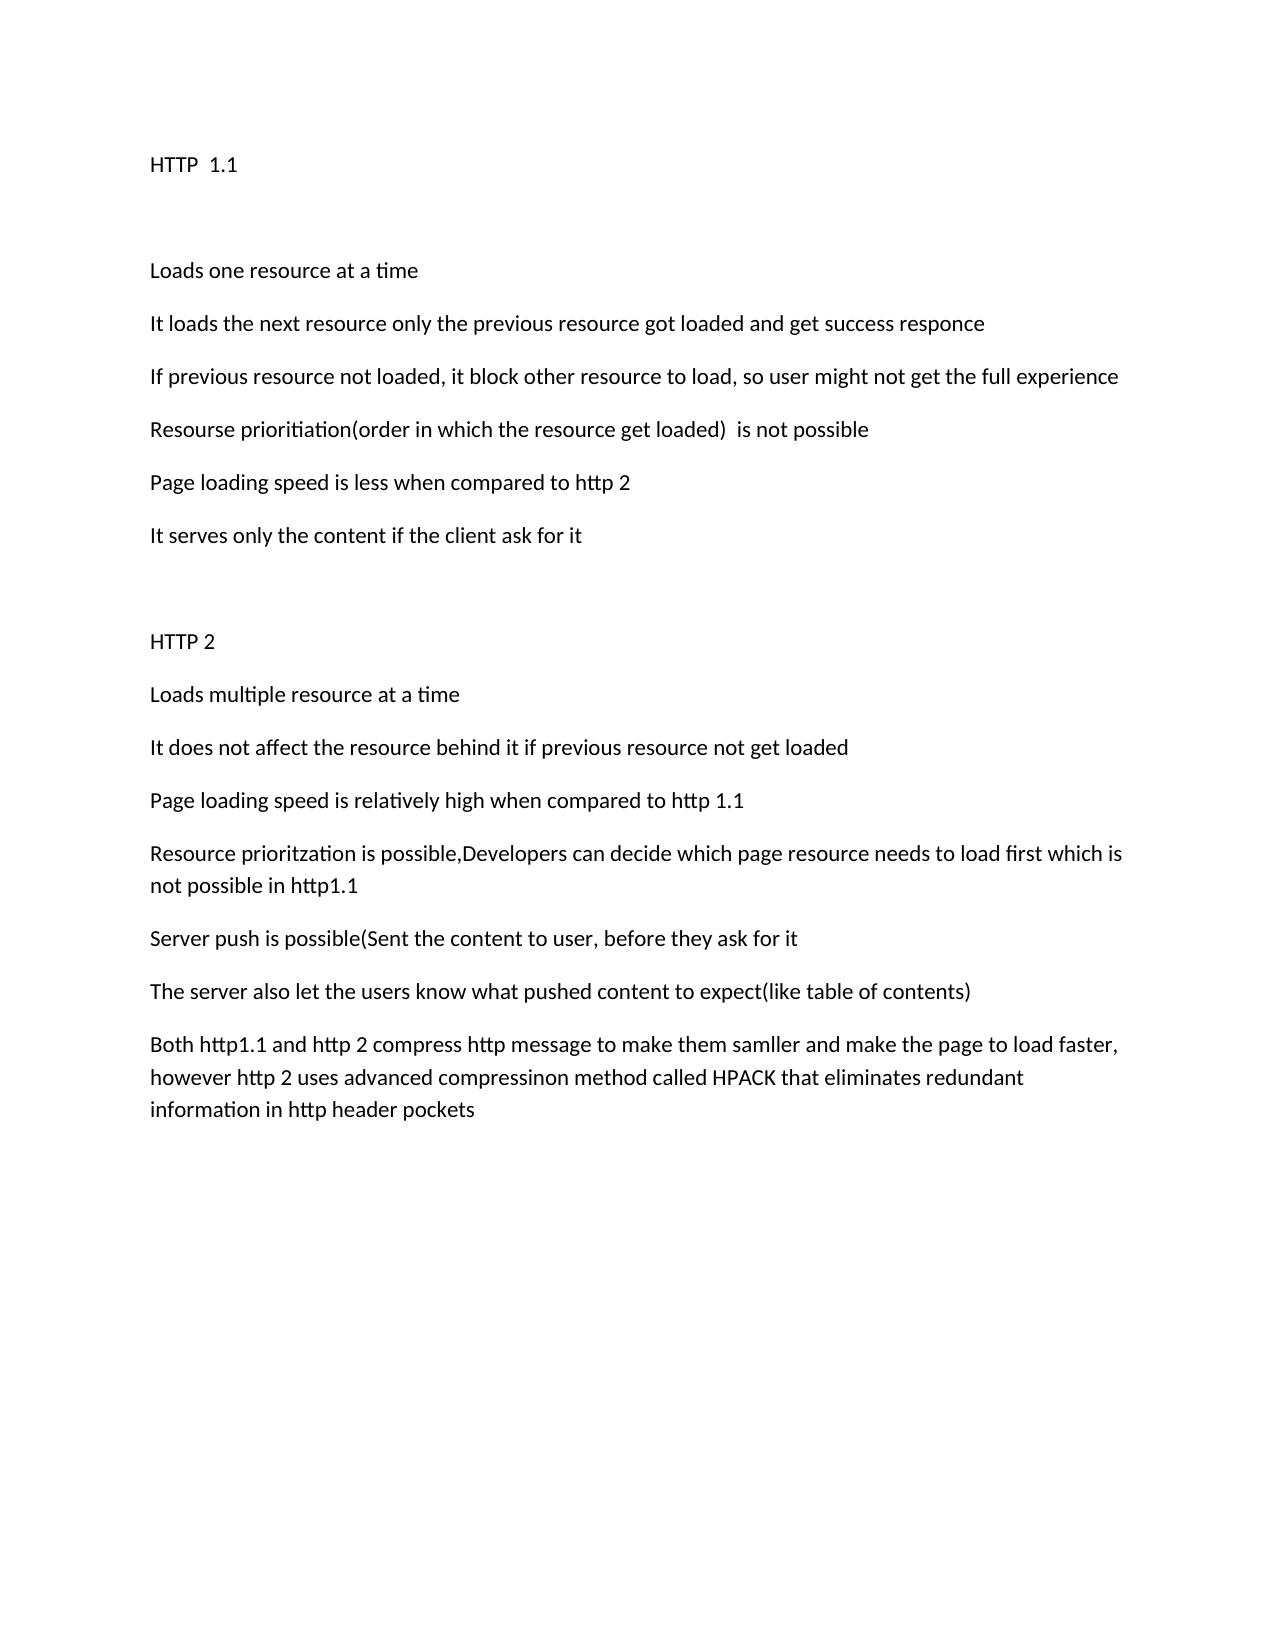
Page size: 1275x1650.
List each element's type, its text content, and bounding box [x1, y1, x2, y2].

text Resourse prioritiation(order in which the resource get loaded) is not possible [150, 415, 1125, 443]
text It does not affect the resource behind it if previous resource not get loaded [150, 733, 1125, 761]
text If previous resource not loaded, it block other resource to load, so user might not get the full experience [150, 362, 1125, 390]
text It loads the next resource only the previous resource got loaded and get success responce [150, 309, 1125, 337]
text Server push is possible(Sent the content to user, before they ask for it [150, 924, 1125, 952]
text Page loading speed is relatively high when compared to http 1.1 [150, 786, 1125, 814]
text HTTP 1.1 [150, 150, 1125, 178]
text Resource prioritzation is possible,Developers can decide which page resource needs to load first which is not possible in http1.1 [150, 839, 1125, 899]
text It serves only the content if the client ask for it [150, 521, 1125, 549]
text Page loading speed is less when compared to http 2 [150, 468, 1125, 496]
text Loads one resource at a time [150, 256, 1125, 284]
text The server also let the users know what pushed content to expect(like table of contents) [150, 977, 1125, 1006]
text HTTP 2 [150, 627, 1125, 655]
text Both http1.1 and http 2 compress http message to make them samller and make the page to load faster, however http 2 uses advanced compressinon method called HPACK that eliminates redundant information in http header pockets [150, 1031, 1125, 1123]
text Loads multiple resource at a time [150, 680, 1125, 708]
